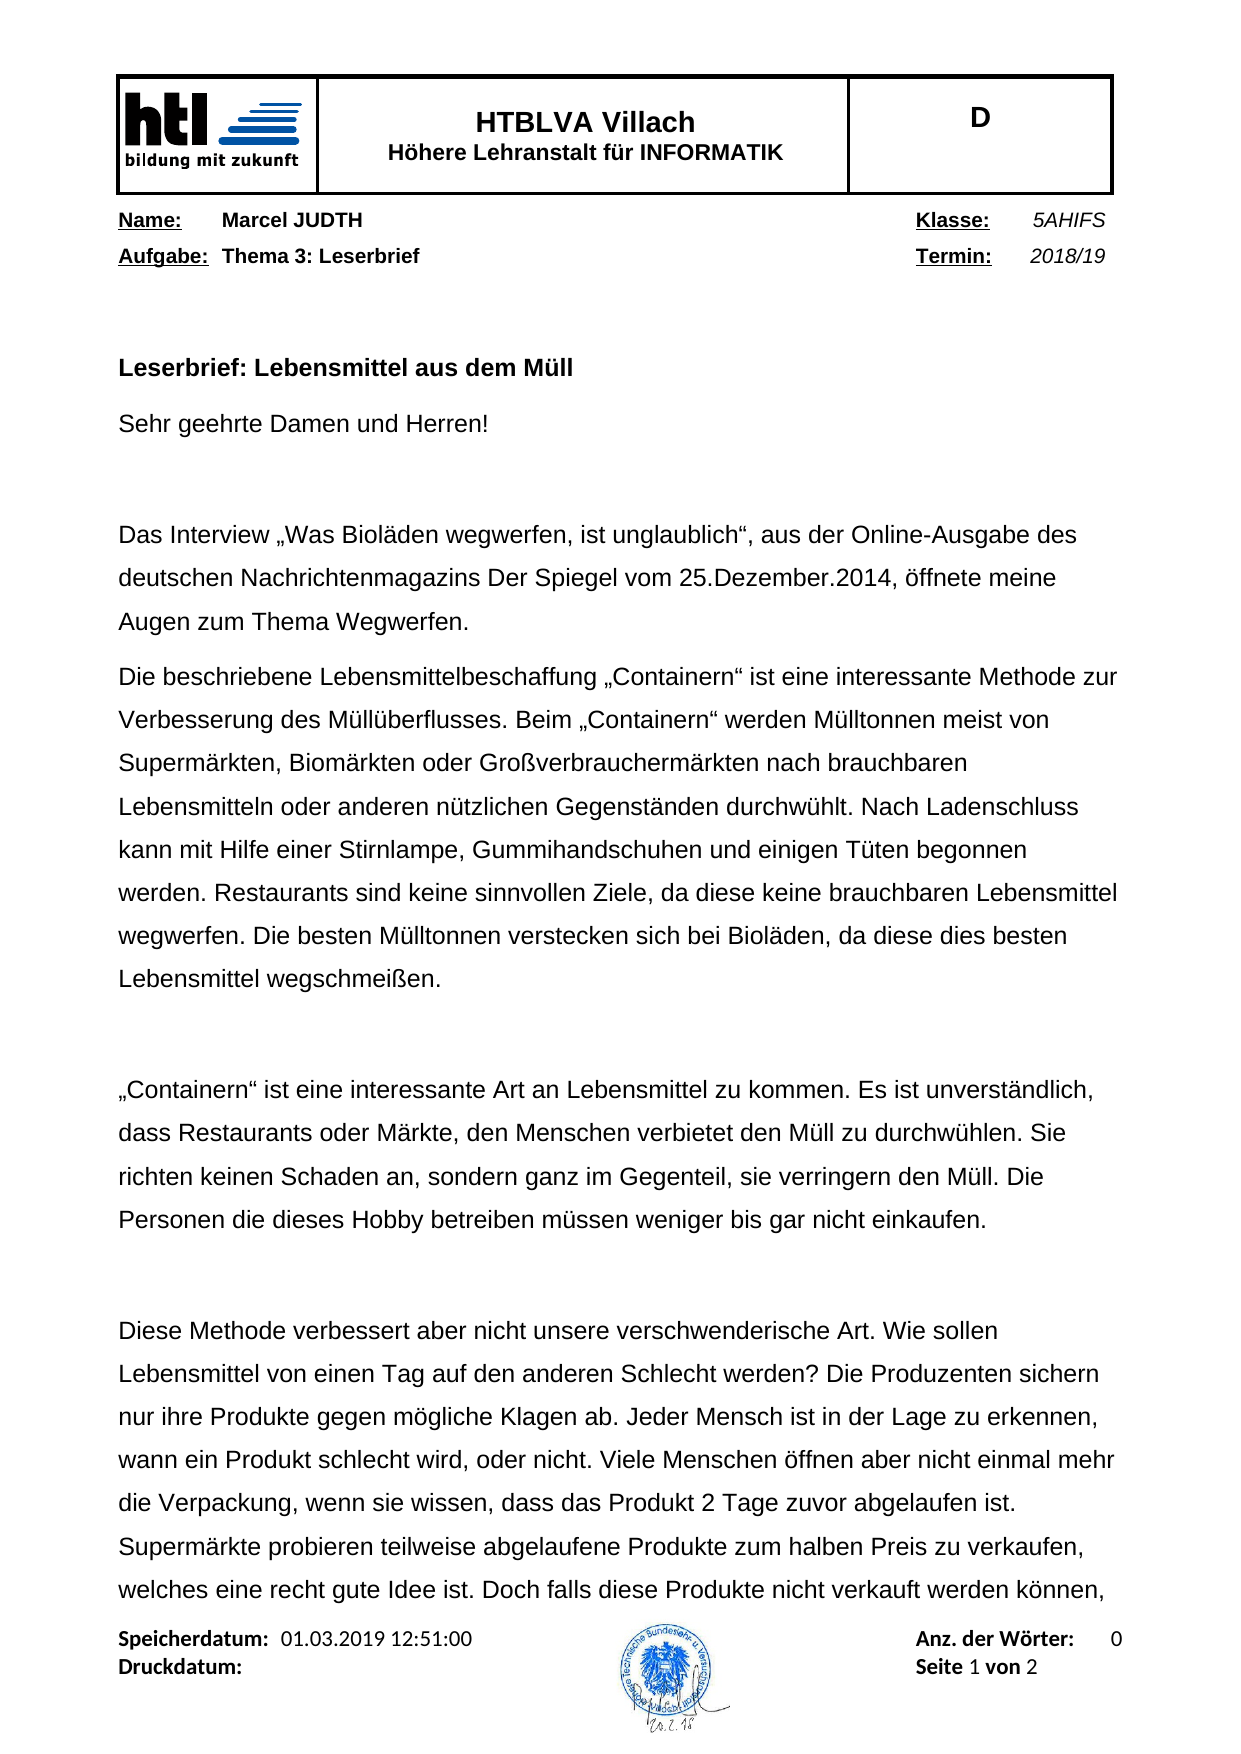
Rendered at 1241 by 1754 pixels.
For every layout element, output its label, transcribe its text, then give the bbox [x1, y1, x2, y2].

picture [614, 1609, 730, 1738]
text Sehr geehrte Damen und Herren! [118, 409, 1122, 438]
text Die beschriebene Lebensmittelbeschaffung „Containern“ ist eine interessante Methode zur Verbesserung des Müllüberflusses. Beim „Containern“ werden Mülltonnen meist von Supermärkten, Biomärkten oder Großverbrauchermärkten nach brauchbaren Lebensmitteln oder anderen nützlichen Gegenständen durchwühlt. Nach Ladenschluss kann mit Hilfe einer Stirnlampe, Gummihandschuhen und einigen Tüten begonnen werden. Restaurants sind keine sinnvollen Ziele, da diese keine brauchbaren Lebensmittel wegwerfen. Die besten Mülltonnen verstecken sich bei Bioläden, da diese dies besten Lebensmittel wegschmeißen. [118, 662, 1122, 993]
text „Containern“ ist eine interessante Art an Lebensmittel zu kommen. Es ist unverständlich, dass Restaurants oder Märkte, den Menschen verbietet den Müll zu durchwühlen. Sie richten keinen Schaden an, sondern ganz im Gegenteil, sie verringern den Müll. Die Personen die dieses Hobby betreiben müssen weniger bis gar nicht einkaufen. [118, 1075, 1122, 1233]
text Leserbrief: Lebensmittel aus dem Müll [118, 353, 1122, 382]
text Das Interview „Was Bioläden wegwerfen, ist unglaublich“, aus der Online-Ausgabe des deutschen Nachrichtenmagazins Der Spiegel vom 25.Dezember.2014, öffnete meine Augen zum Thema Wegwerfen. [118, 520, 1122, 635]
